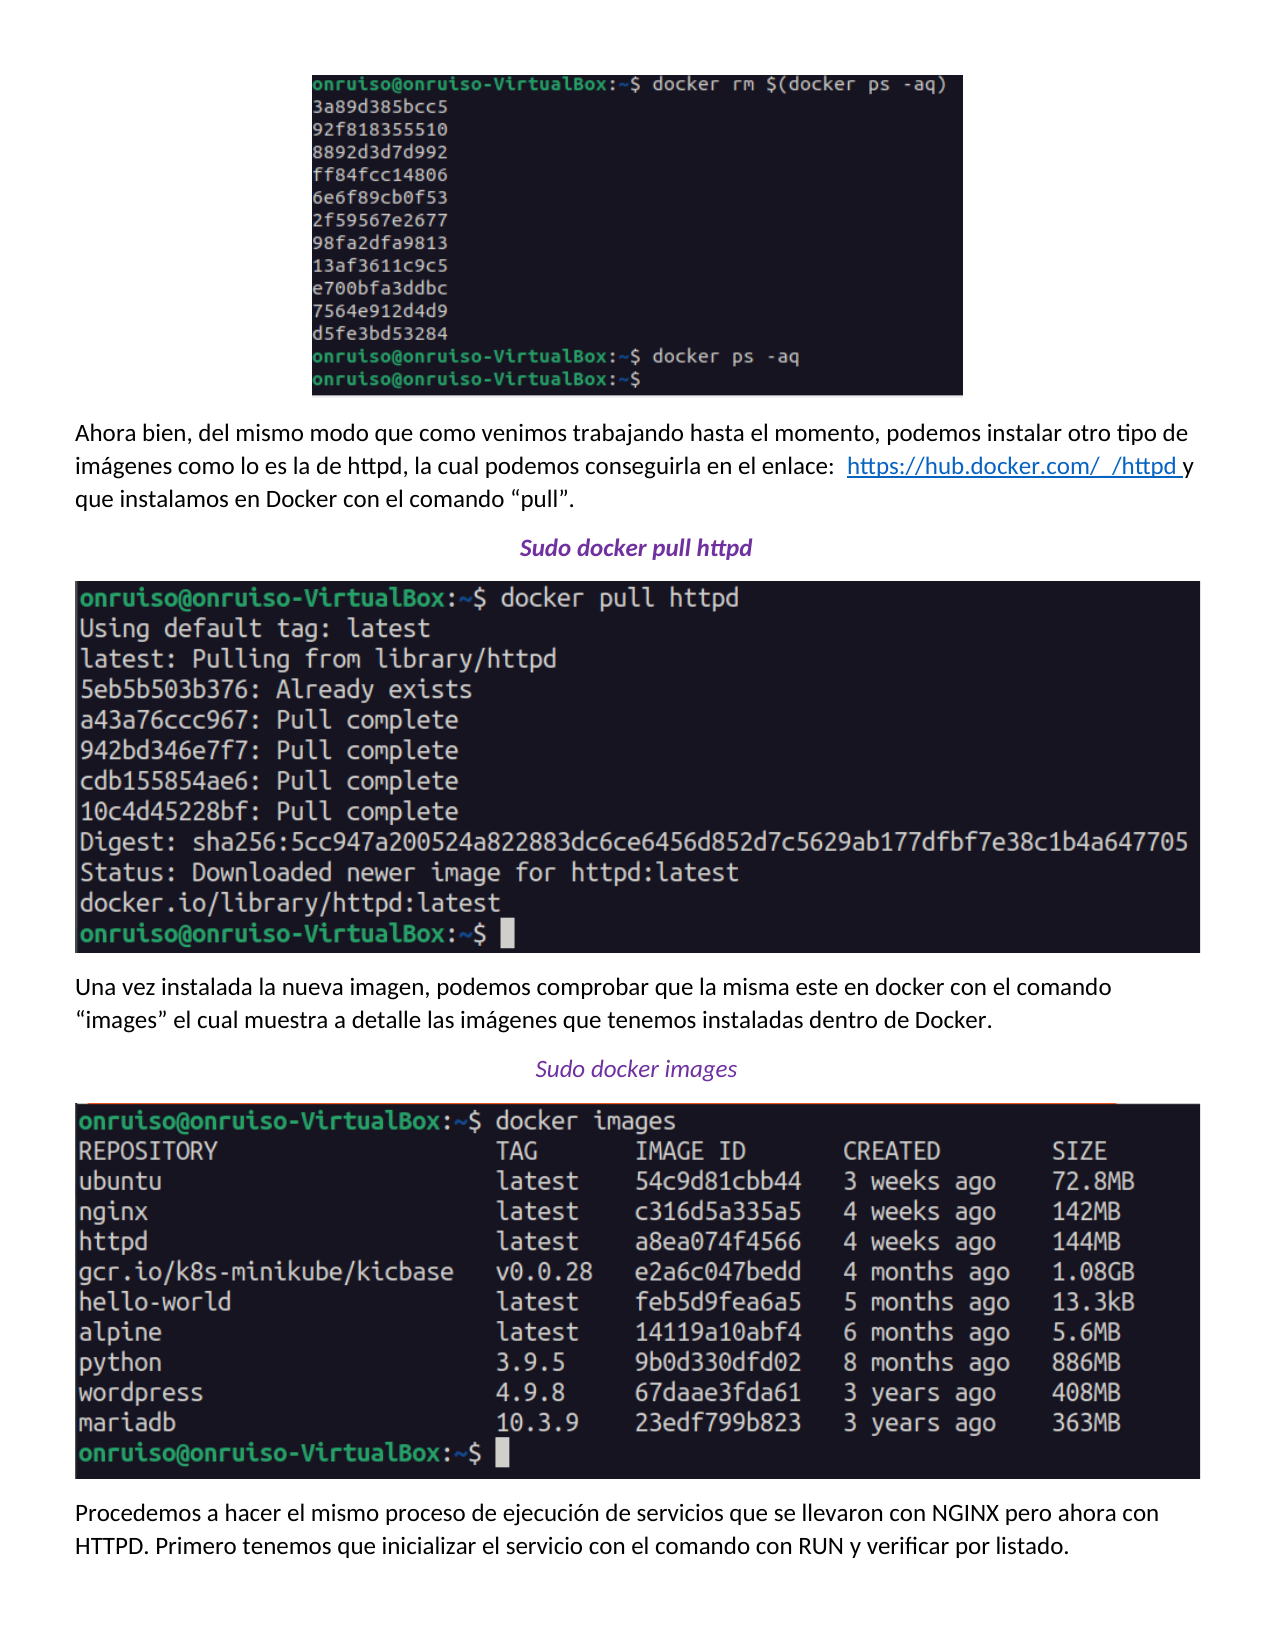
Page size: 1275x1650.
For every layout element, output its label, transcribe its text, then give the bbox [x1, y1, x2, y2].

text Procedemos a hacer el mismo proceso de ejecución de servicios que se llevaron con NGINX pero ahora con HTTPD. Primero tenemos que inicializar el servicio con el comando con RUN y verificar por listado. [75, 1497, 1200, 1560]
picture [312, 75, 963, 398]
text Sudo docker pull httpd [75, 532, 1200, 563]
picture [75, 1103, 1200, 1479]
text Una vez instalada la nueva imagen, podemos comprobar que la misma este en docker con el comando “images” el cual muestra a detalle las imágenes que tenemos instaladas dentro de Docker. [75, 971, 1200, 1034]
picture [75, 581, 1200, 953]
text Ahora bien, del mismo modo que como venimos trabajando hasta el momento, podemos instalar otro tipo de imágenes como lo es la de httpd, la cual podemos conseguirla en el enlace: https://hub.docker.com/_/httpd y que instalamos en Docker con el comando “pull”. [75, 417, 1200, 513]
text Sudo docker images [75, 1053, 1200, 1084]
